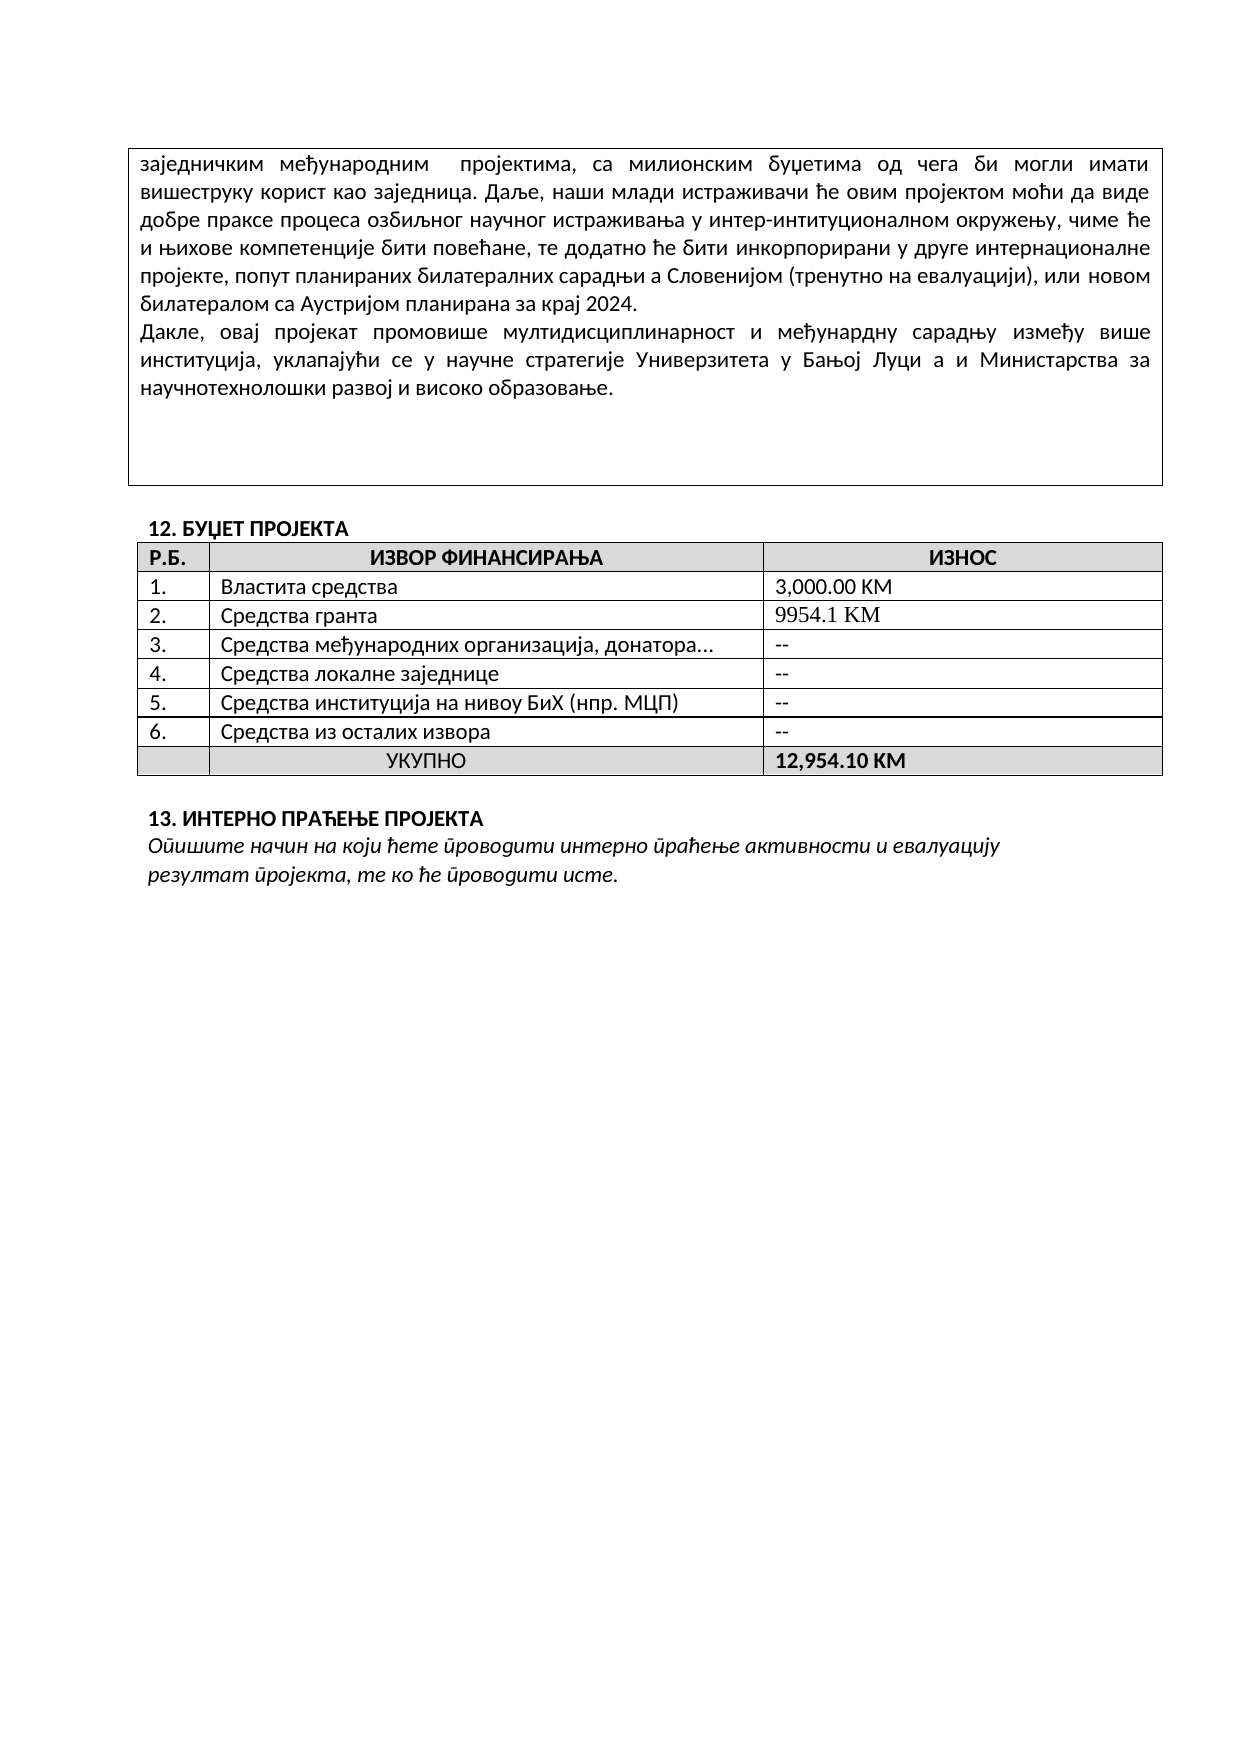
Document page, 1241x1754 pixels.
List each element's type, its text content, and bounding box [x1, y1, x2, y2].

table_cell 9954.1 KM [764, 601, 1162, 629]
table_cell -- [764, 630, 1162, 658]
table_header Р.Б. [138, 543, 209, 571]
table_cell Средства гранта [210, 601, 763, 629]
text 12. БУЏЕТ ПРОЈЕКТА [148, 514, 1092, 542]
table_cell УКУПНО [210, 747, 763, 774]
table_header ИЗНОС [764, 543, 1162, 571]
text Опишите начин на који ћете проводити интерно праћење активности и евалуацију резултат пројекта, те ко ће проводити исте. [148, 832, 1092, 888]
table_cell -- [764, 718, 1162, 746]
table_cell Средства међународних организација, донатора... [210, 630, 763, 658]
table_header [129, 149, 1162, 485]
table_cell 12,954.10 KM [764, 747, 1162, 774]
table_cell Средства институција на нивоу БиХ (нпр. МЦП) [210, 689, 763, 716]
table_cell Властита средства [210, 572, 763, 600]
table_cell 4. [138, 659, 209, 687]
table_cell 6. [138, 718, 209, 746]
table_cell -- [764, 689, 1162, 716]
table_cell Средства из осталих извора [210, 718, 763, 746]
table_cell Средства локалне заједнице [210, 659, 763, 687]
table_cell 2. [138, 601, 209, 629]
table_cell 1. [138, 572, 209, 600]
table_cell [138, 747, 209, 774]
table_header ИЗВОР ФИНАНСИРАЊА [210, 543, 763, 571]
table_cell 5. [138, 689, 209, 716]
table_cell -- [764, 659, 1162, 687]
text 13. ИНТЕРНО ПРАЋЕЊЕ ПРОЈЕКТА [148, 804, 1092, 832]
table_cell 3. [138, 630, 209, 658]
table_cell 3,000.00 KM [764, 572, 1162, 600]
